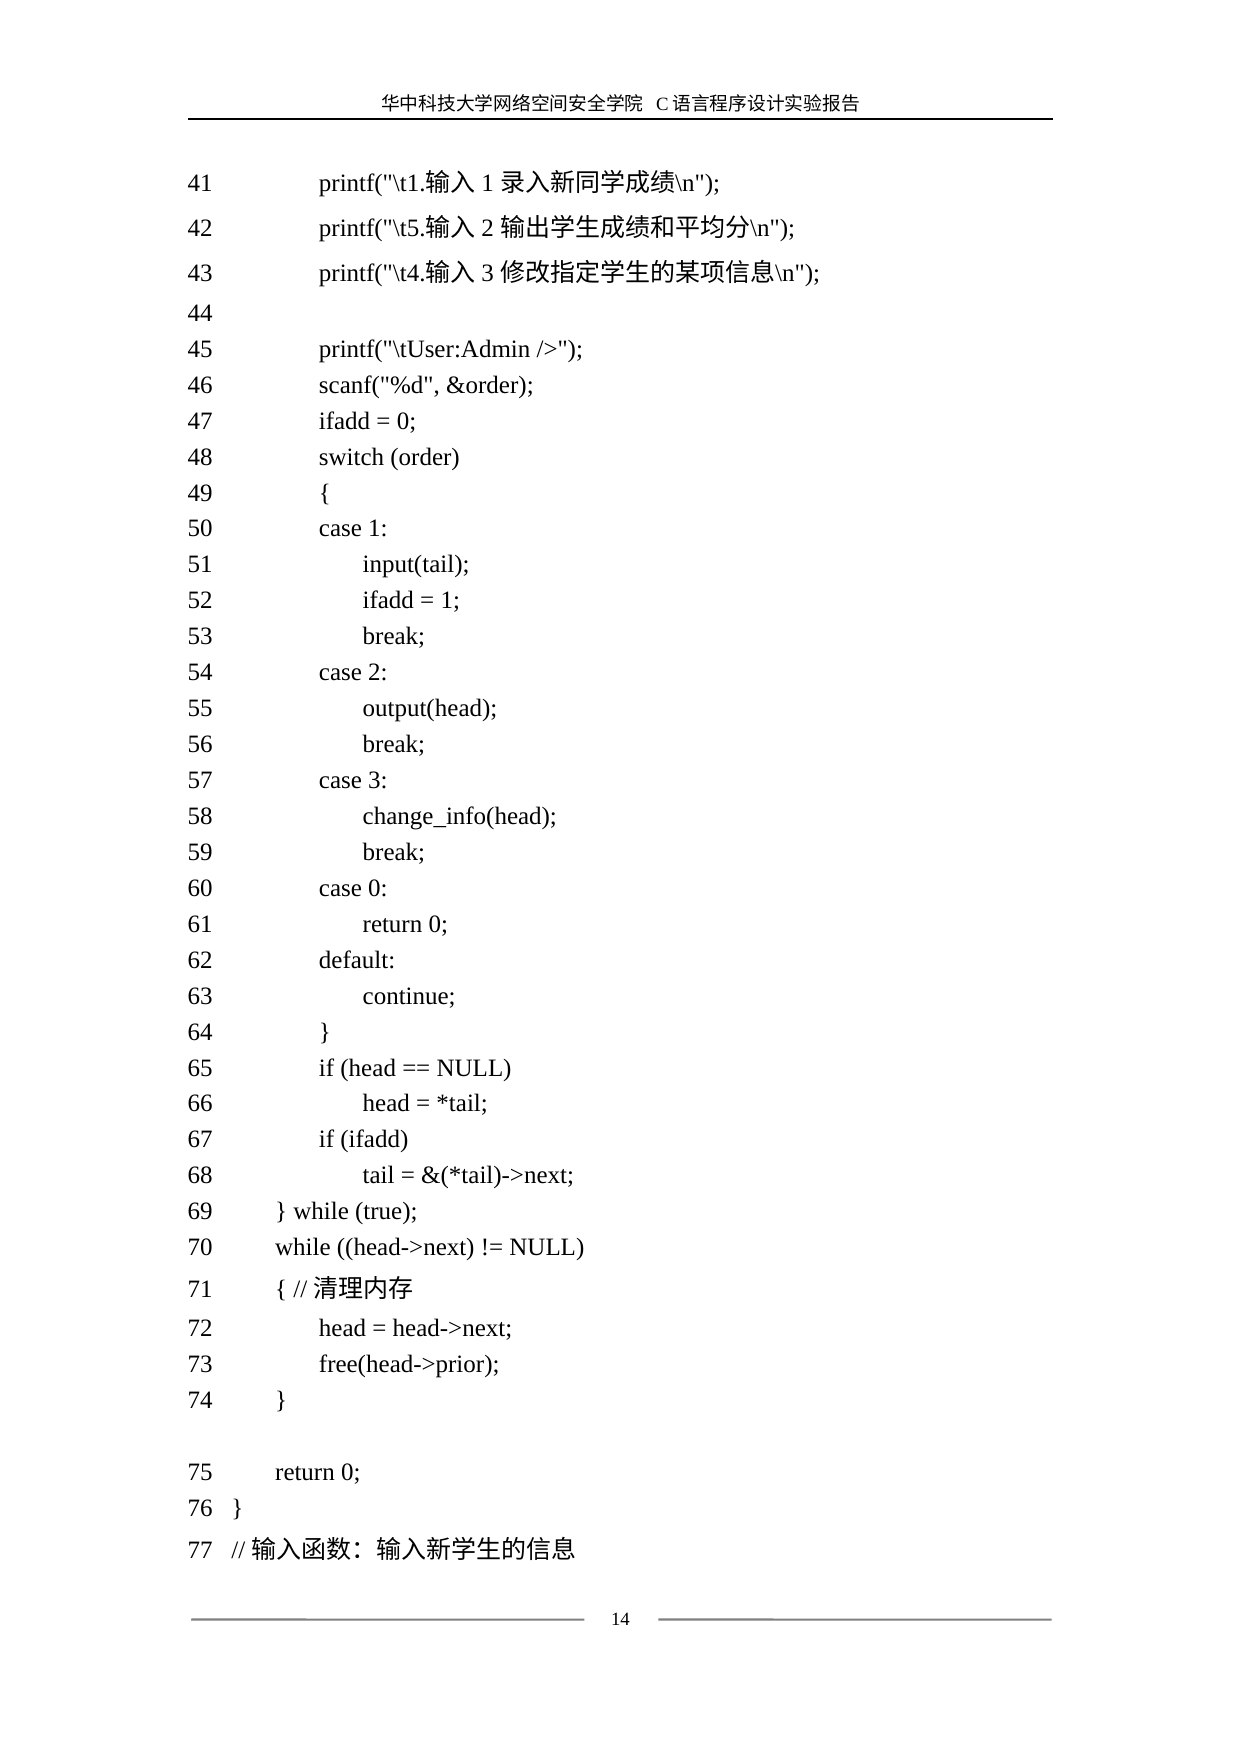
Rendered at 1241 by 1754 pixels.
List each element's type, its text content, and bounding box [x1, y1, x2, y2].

list printf("\t1.输入 1 录入新同学成绩\n"); [187, 162, 1053, 198]
list free(head->prior); [187, 1349, 1053, 1378]
list } [187, 1385, 1053, 1414]
list printf("\t4.输入 3 修改指定学生的某项信息\n"); [187, 253, 1053, 289]
list switch (order) [187, 442, 1053, 470]
list case 2: [187, 657, 1053, 686]
list ifadd = 1; [187, 585, 1053, 614]
list return 0; [187, 1457, 1053, 1486]
list printf("\t5.输入 2 输出学生成绩和平均分\n"); [187, 207, 1053, 243]
list ifadd = 0; [187, 406, 1053, 434]
list case 1: [187, 513, 1053, 542]
list { // 清理内存 [187, 1268, 1053, 1304]
list return 0; [187, 909, 1053, 938]
list if (ifadd) [187, 1124, 1053, 1153]
list break; [187, 621, 1053, 650]
list break; [187, 729, 1053, 758]
list } [187, 1017, 1053, 1045]
list printf("\tUser:Admin />"); [187, 334, 1053, 363]
list } while (true); [187, 1196, 1053, 1225]
list case 0: [187, 873, 1053, 902]
list continue; [187, 981, 1053, 1009]
list while ((head->next) != NULL) [187, 1232, 1053, 1261]
list output(head); [187, 693, 1053, 722]
list break; [187, 837, 1053, 866]
list { [187, 478, 1053, 506]
list } [187, 1493, 1053, 1522]
list change_info(head); [187, 801, 1053, 830]
list case 3: [187, 765, 1053, 794]
list head = *tail; [187, 1088, 1053, 1117]
list // 输入函数：输入新学生的信息 [187, 1529, 1053, 1565]
list default: [187, 945, 1053, 973]
list tail = &(*tail)->next; [187, 1160, 1053, 1189]
list input(tail); [187, 549, 1053, 578]
list if (head == NULL) [187, 1053, 1053, 1081]
list head = head->next; [187, 1313, 1053, 1342]
list scanf("%d", &order); [187, 370, 1053, 398]
